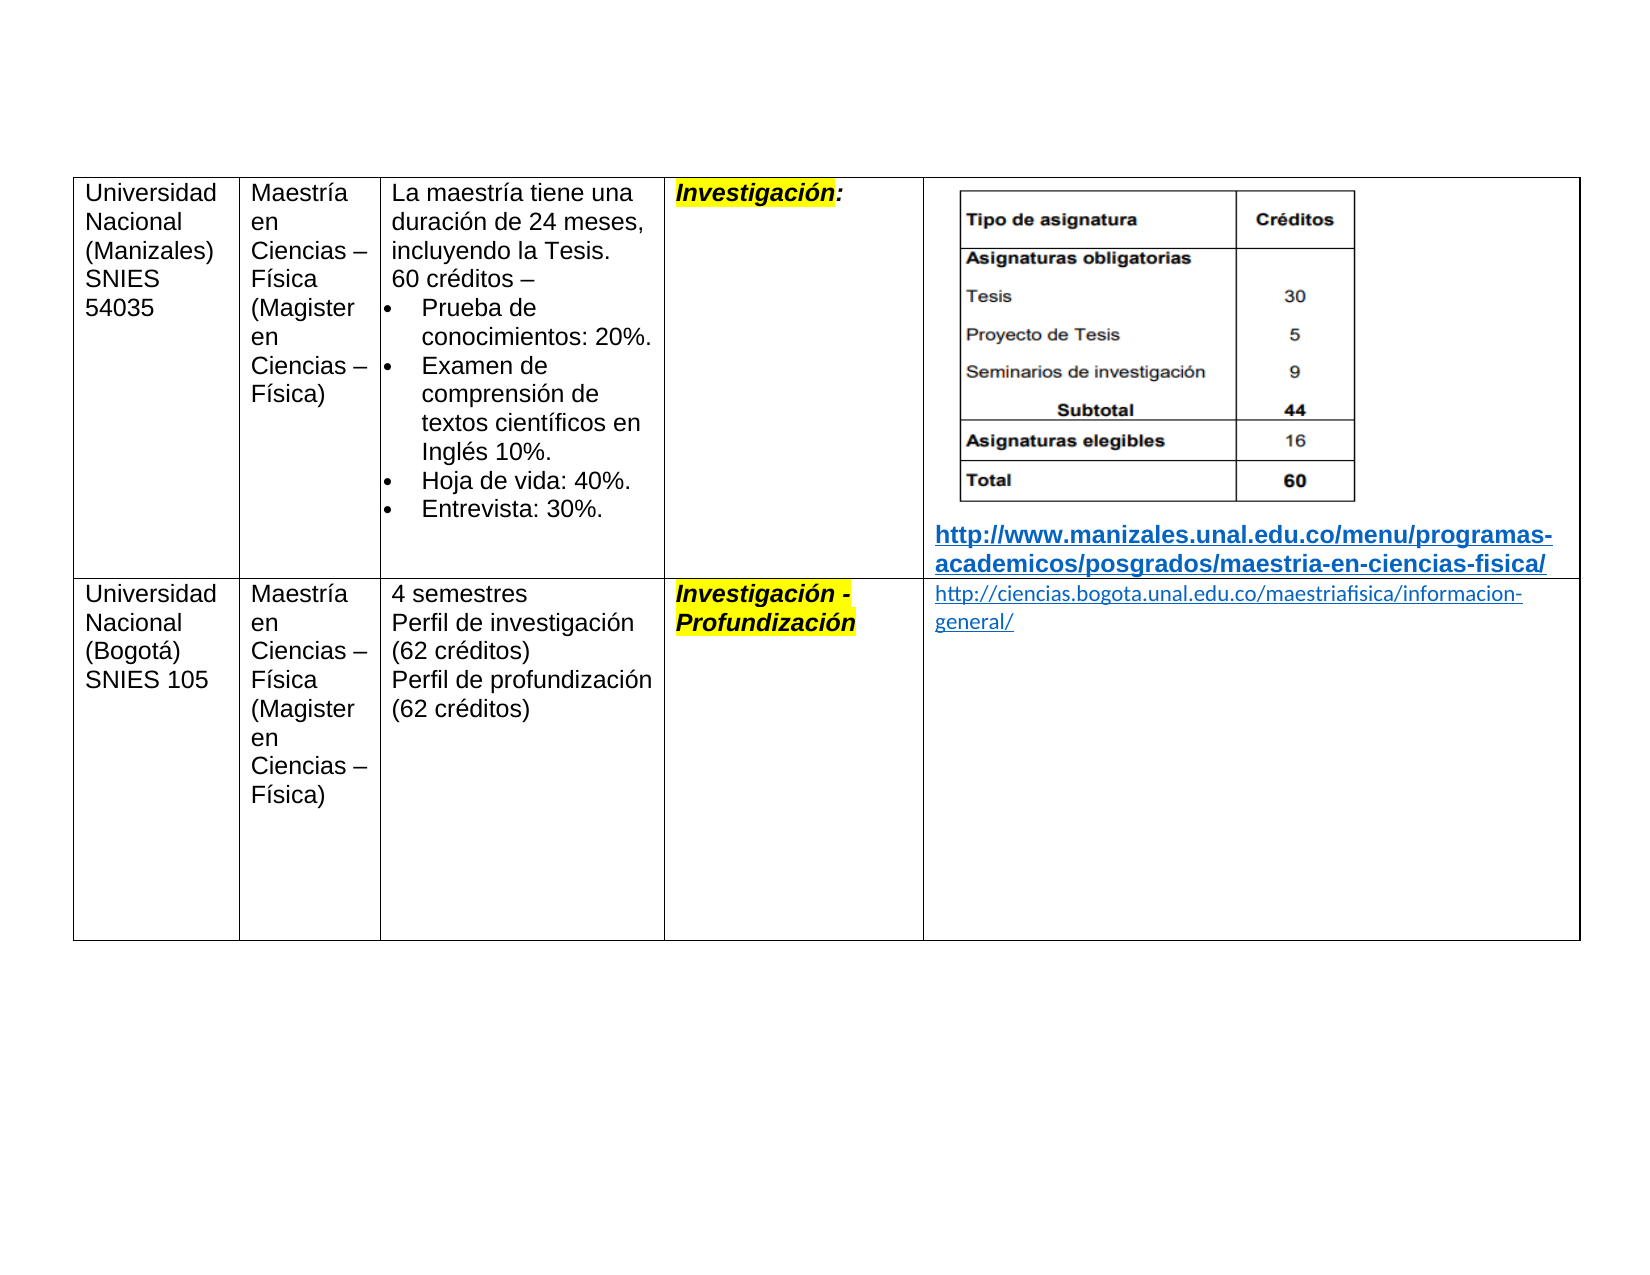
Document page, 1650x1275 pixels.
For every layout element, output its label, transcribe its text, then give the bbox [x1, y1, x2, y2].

table_cell Investigación: [665, 178, 923, 578]
table_cell Universidad Nacional (Bogotá) SNIES 105 [74, 579, 239, 940]
table_cell Universidad Nacional (Manizales) SNIES 54035 [74, 178, 239, 578]
table_cell 4 semestres Perfil de investigación (62 créditos) Perfil de profundización (62 créditos) [381, 579, 664, 940]
table_cell http://www.manizales.unal.edu.co/menu/programas-academicos/posgrados/maestria-en-ciencias-fisica/ [924, 178, 1579, 578]
table_cell Maestría en Ciencias – Física (Magister en Ciencias – Física) [240, 178, 380, 578]
picture [935, 178, 1379, 521]
table_cell Investigación - Profundización [665, 579, 923, 940]
table_cell http://ciencias.bogota.unal.edu.co/maestriafisica/informacion-general/ [924, 579, 1579, 940]
table_cell Maestría en Ciencias – Física (Magister en Ciencias – Física) [240, 579, 380, 940]
table_cell La maestría tiene una duración de 24 meses, incluyendo la Tesis. 60 créditos – Prueba de conocimientos: 20%. Examen de comprensión de textos científicos en Inglés 10%. Hoja de vida: 40%. Entrevista: 30%. [381, 178, 664, 578]
